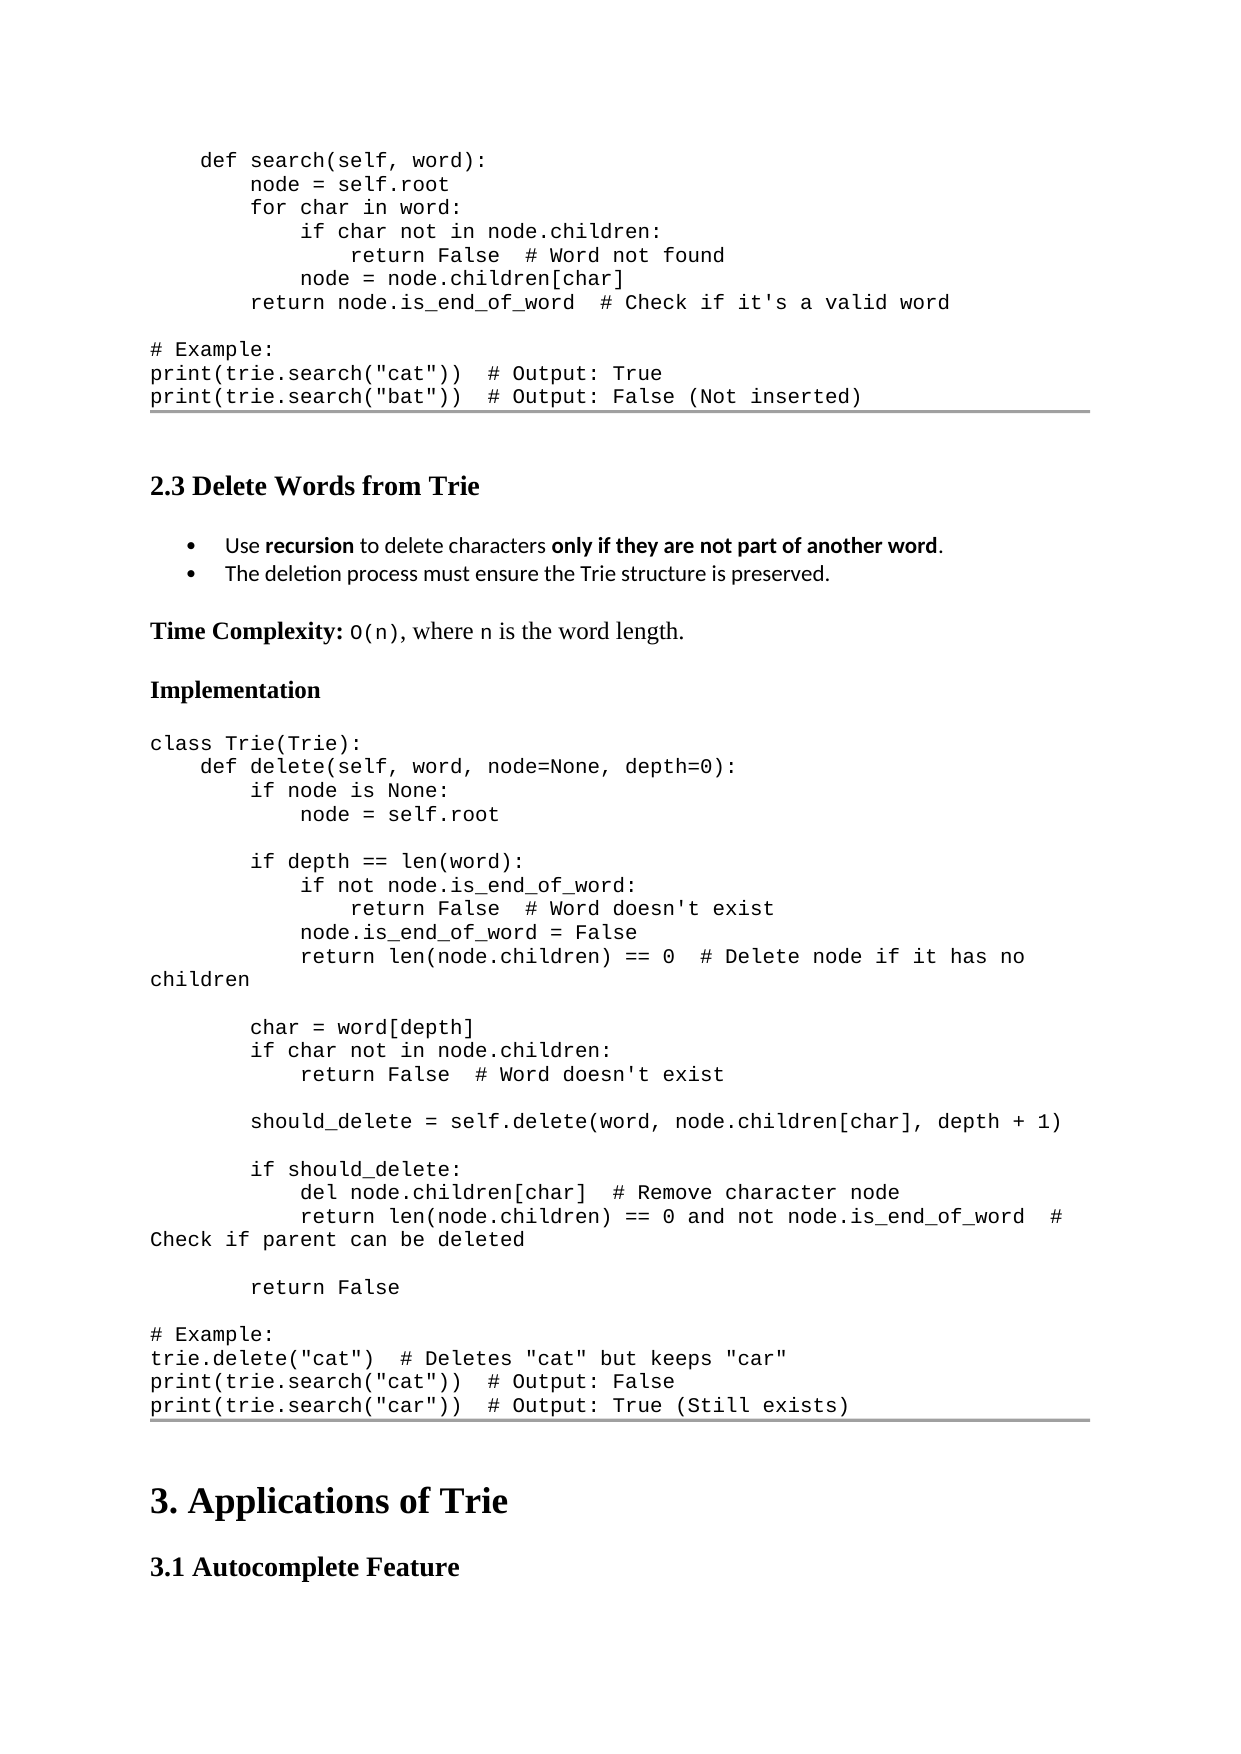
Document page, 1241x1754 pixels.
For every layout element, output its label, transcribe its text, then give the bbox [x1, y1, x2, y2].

text node = node.children[char] [150, 268, 1090, 292]
text if char not in node.children: [150, 1040, 1090, 1064]
text # Example: [150, 339, 1090, 363]
text def search(self, word): [150, 150, 1090, 174]
text print(trie.search("cat")) # Output: True [150, 363, 1090, 386]
text return node.is_end_of_word # Check if it's a valid word [150, 292, 1090, 316]
text if should_delete: [150, 1158, 1090, 1182]
subtitle 2.3 Delete Words from Trie [150, 469, 1090, 502]
text if depth == len(word): [150, 851, 1090, 875]
subtitle 3. Applications of Trie [150, 1478, 1090, 1521]
text node = self.root [150, 174, 1090, 197]
text print(trie.search("bat")) # Output: False (Not inserted) [150, 386, 1090, 410]
text return False [150, 1277, 1090, 1300]
text # Example: [150, 1324, 1090, 1348]
text if node is None: [150, 780, 1090, 804]
text node = self.root [150, 804, 1090, 827]
subtitle Implementation [150, 675, 1090, 704]
text should_delete = self.delete(word, node.children[char], depth + 1) [150, 1111, 1090, 1135]
text class Trie(Trie): [150, 733, 1090, 757]
text trie.delete("cat") # Deletes "cat" but keeps "car" [150, 1348, 1090, 1371]
text Time Complexity: O(n), where n is the word length. [150, 616, 1090, 646]
list The deletion process must ensure the Trie structure is preserved. [187, 559, 1090, 587]
text return len(node.children) == 0 and not node.is_end_of_word # Check if parent can be deleted [150, 1206, 1090, 1253]
text print(trie.search("car")) # Output: True (Still exists) [150, 1395, 1090, 1418]
text return len(node.children) == 0 # Delete node if it has no children [150, 946, 1090, 993]
text return False # Word doesn't exist [150, 1064, 1090, 1088]
text def delete(self, word, node=None, depth=0): [150, 757, 1090, 780]
text del node.children[char] # Remove character node [150, 1182, 1090, 1206]
text if char not in node.children: [150, 221, 1090, 244]
text for char in word: [150, 197, 1090, 221]
list Use recursion to delete characters only if they are not part of another word. [187, 531, 1090, 559]
text node.is_end_of_word = False [150, 922, 1090, 946]
text return False # Word not found [150, 244, 1090, 268]
text char = word[depth] [150, 1017, 1090, 1040]
text print(trie.search("cat")) # Output: False [150, 1371, 1090, 1395]
subtitle 3.1 Autocomplete Feature [150, 1550, 1090, 1583]
text return False # Word doesn't exist [150, 898, 1090, 922]
text if not node.is_end_of_word: [150, 875, 1090, 898]
